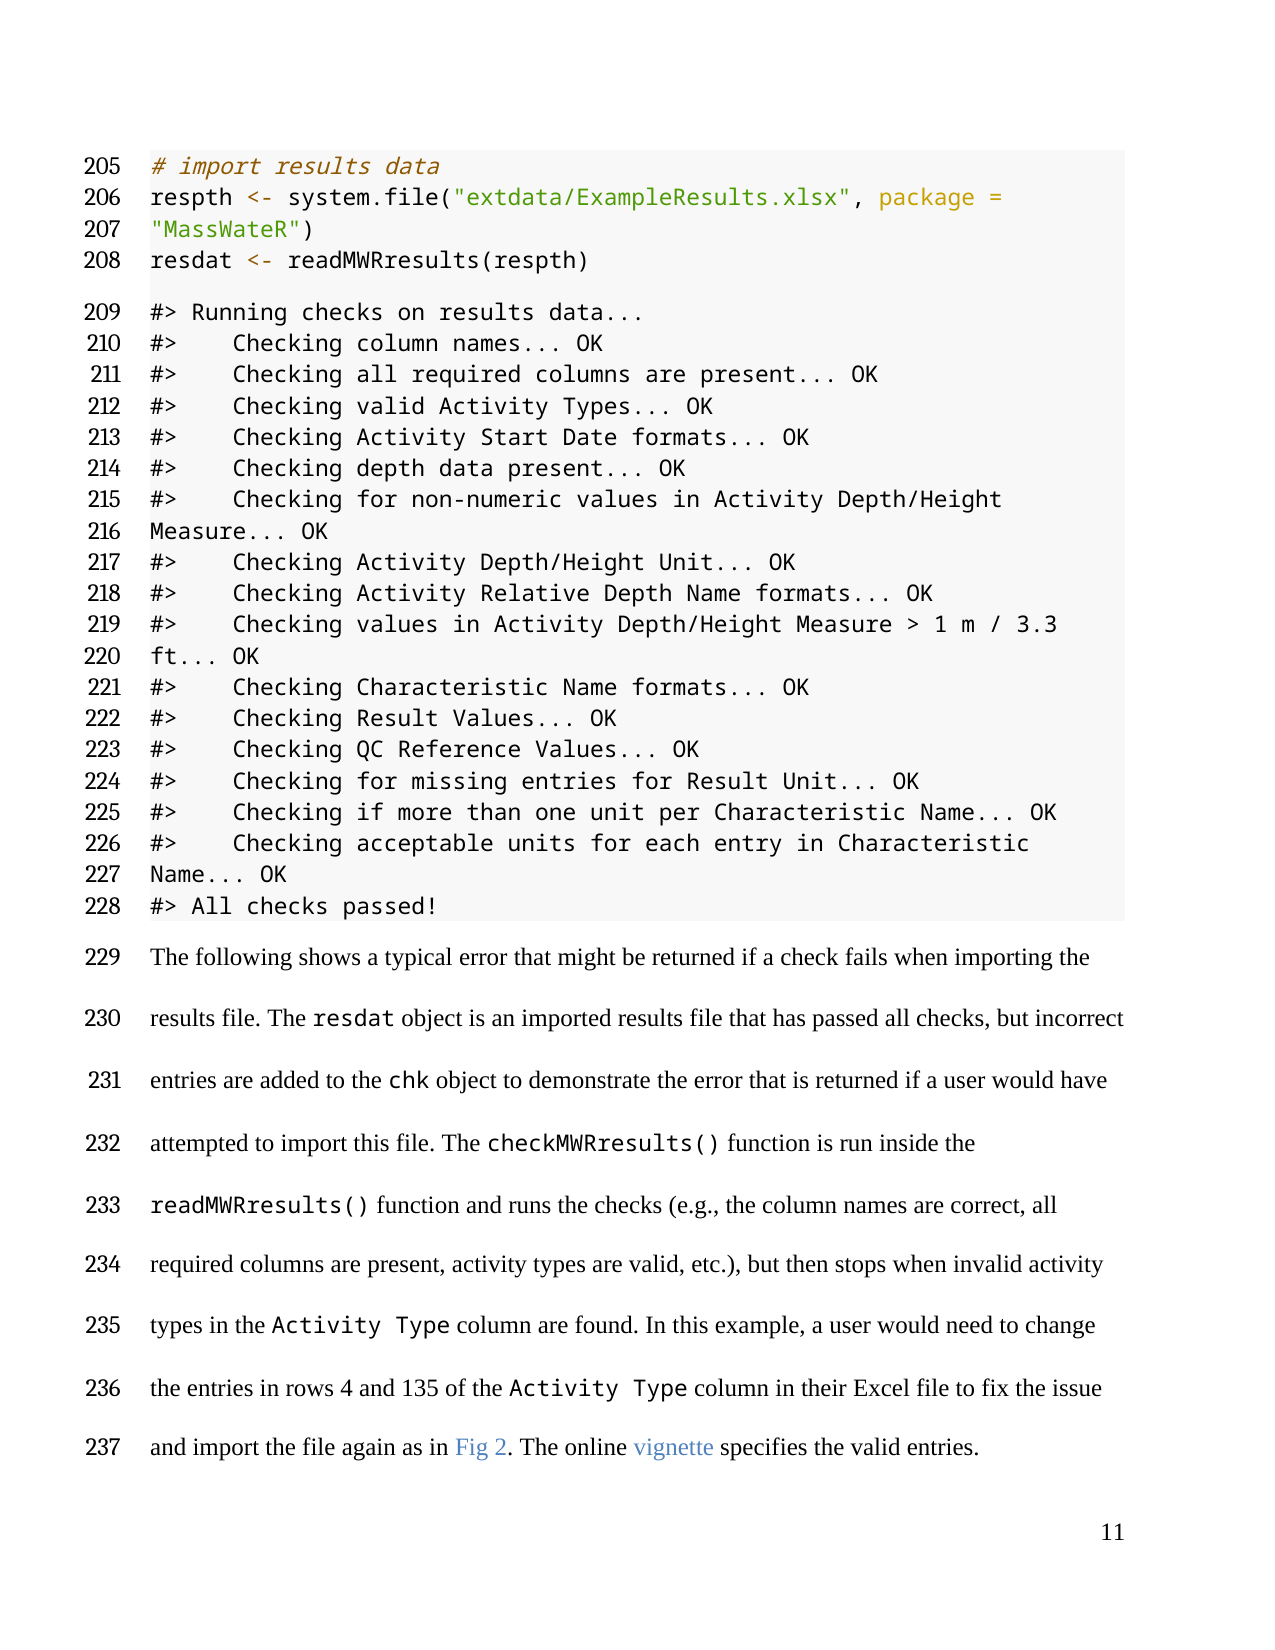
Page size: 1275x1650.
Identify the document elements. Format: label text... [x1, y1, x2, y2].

text #> Running checks on results data... #> Checking column names... OK #> Checking all required columns are present... OK #> Checking valid Activity Types... OK #> Checking Activity Start Date formats... OK #> Checking depth data present... OK #> Checking for non-numeric values in Activity Depth/Height Measure... OK #> Checking Activity Depth/Height Unit... OK #> Checking Activity Relative Depth Name formats... OK #> Checking values in Activity Depth/Height Measure > 1 m / 3.3 ft... OK #> Checking Characteristic Name formats... OK #> Checking Result Values... OK #> Checking QC Reference Values... OK #> Checking for missing entries for Result Unit... OK #> Checking if more than one unit per Characteristic Name... OK #> Checking acceptable units for each entry in Characteristic Name... OK #> All checks passed! [150, 296, 1125, 921]
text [150, 150, 1125, 275]
text The following shows a typical error that might be returned if a check fails when importing the results file. The resdat object is an imported results file that has passed all checks, but incorrect entries are added to the chk object to demonstrate the error that is returned if a user would have attempted to import this file. The checkMWRresults() function is run inside the readMWRresults() function and runs the checks (e.g., the column names are correct, all required columns are present, activity types are valid, etc.), but then stops when invalid activity types in the Activity Type column are found. In this example, a user would need to change the entries in rows 4 and 135 of the Activity Type column in their Excel file to fix the issue and import the file again as in Fig 2. The online vignette specifies the valid entries. [150, 942, 1125, 1460]
